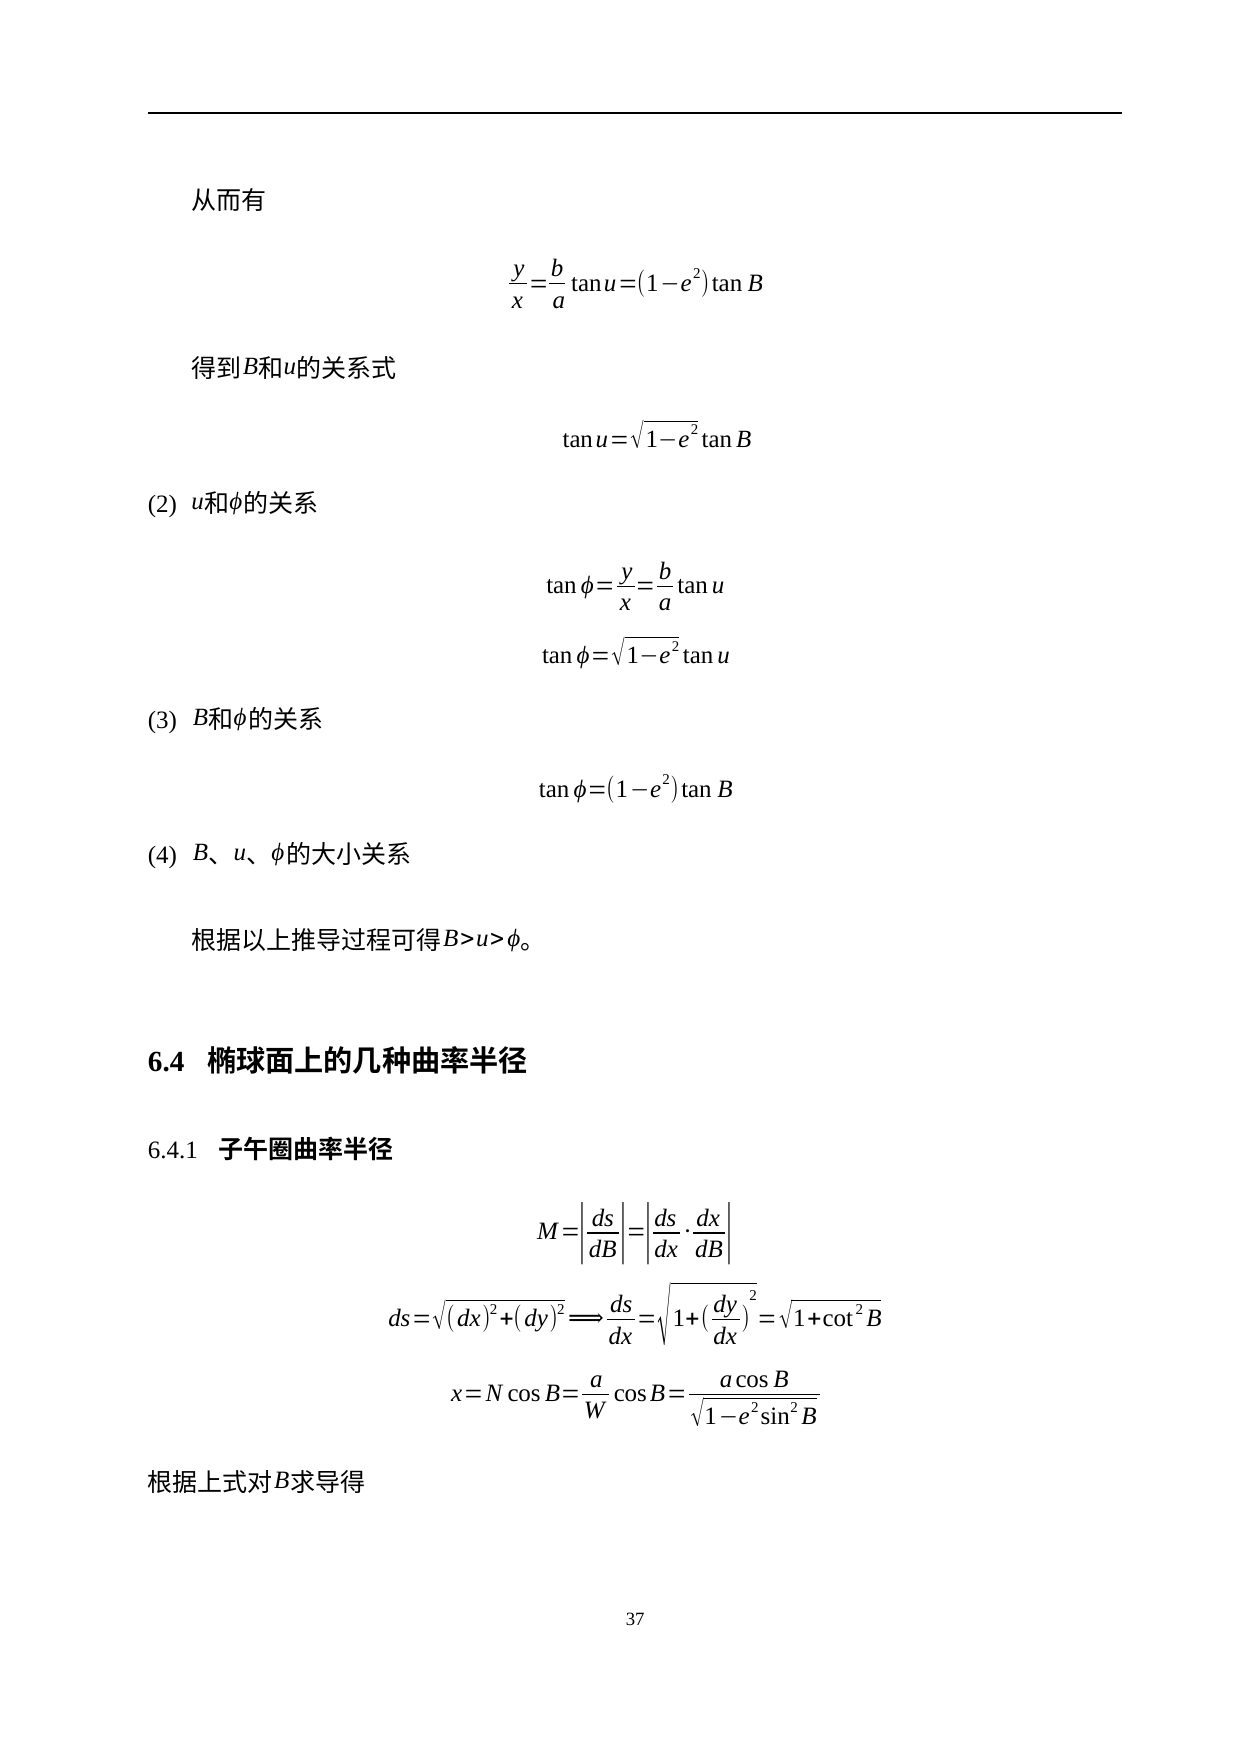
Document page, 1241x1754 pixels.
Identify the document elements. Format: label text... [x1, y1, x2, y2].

list 根据以上推导过程可得。 [191, 904, 1122, 972]
list 从而有 [191, 164, 1122, 232]
text 和的关系 [148, 684, 1122, 752]
text 、、的大小关系 [148, 818, 1122, 886]
list 得到和的关系式 [191, 333, 1122, 401]
subtitle 子午圈曲率半径 [148, 1113, 1122, 1181]
text 根据上式对求导得 [148, 1446, 1122, 1514]
subtitle 椭球面上的几种曲率半径 [148, 1024, 1122, 1092]
text 和的关系 [148, 467, 1122, 535]
